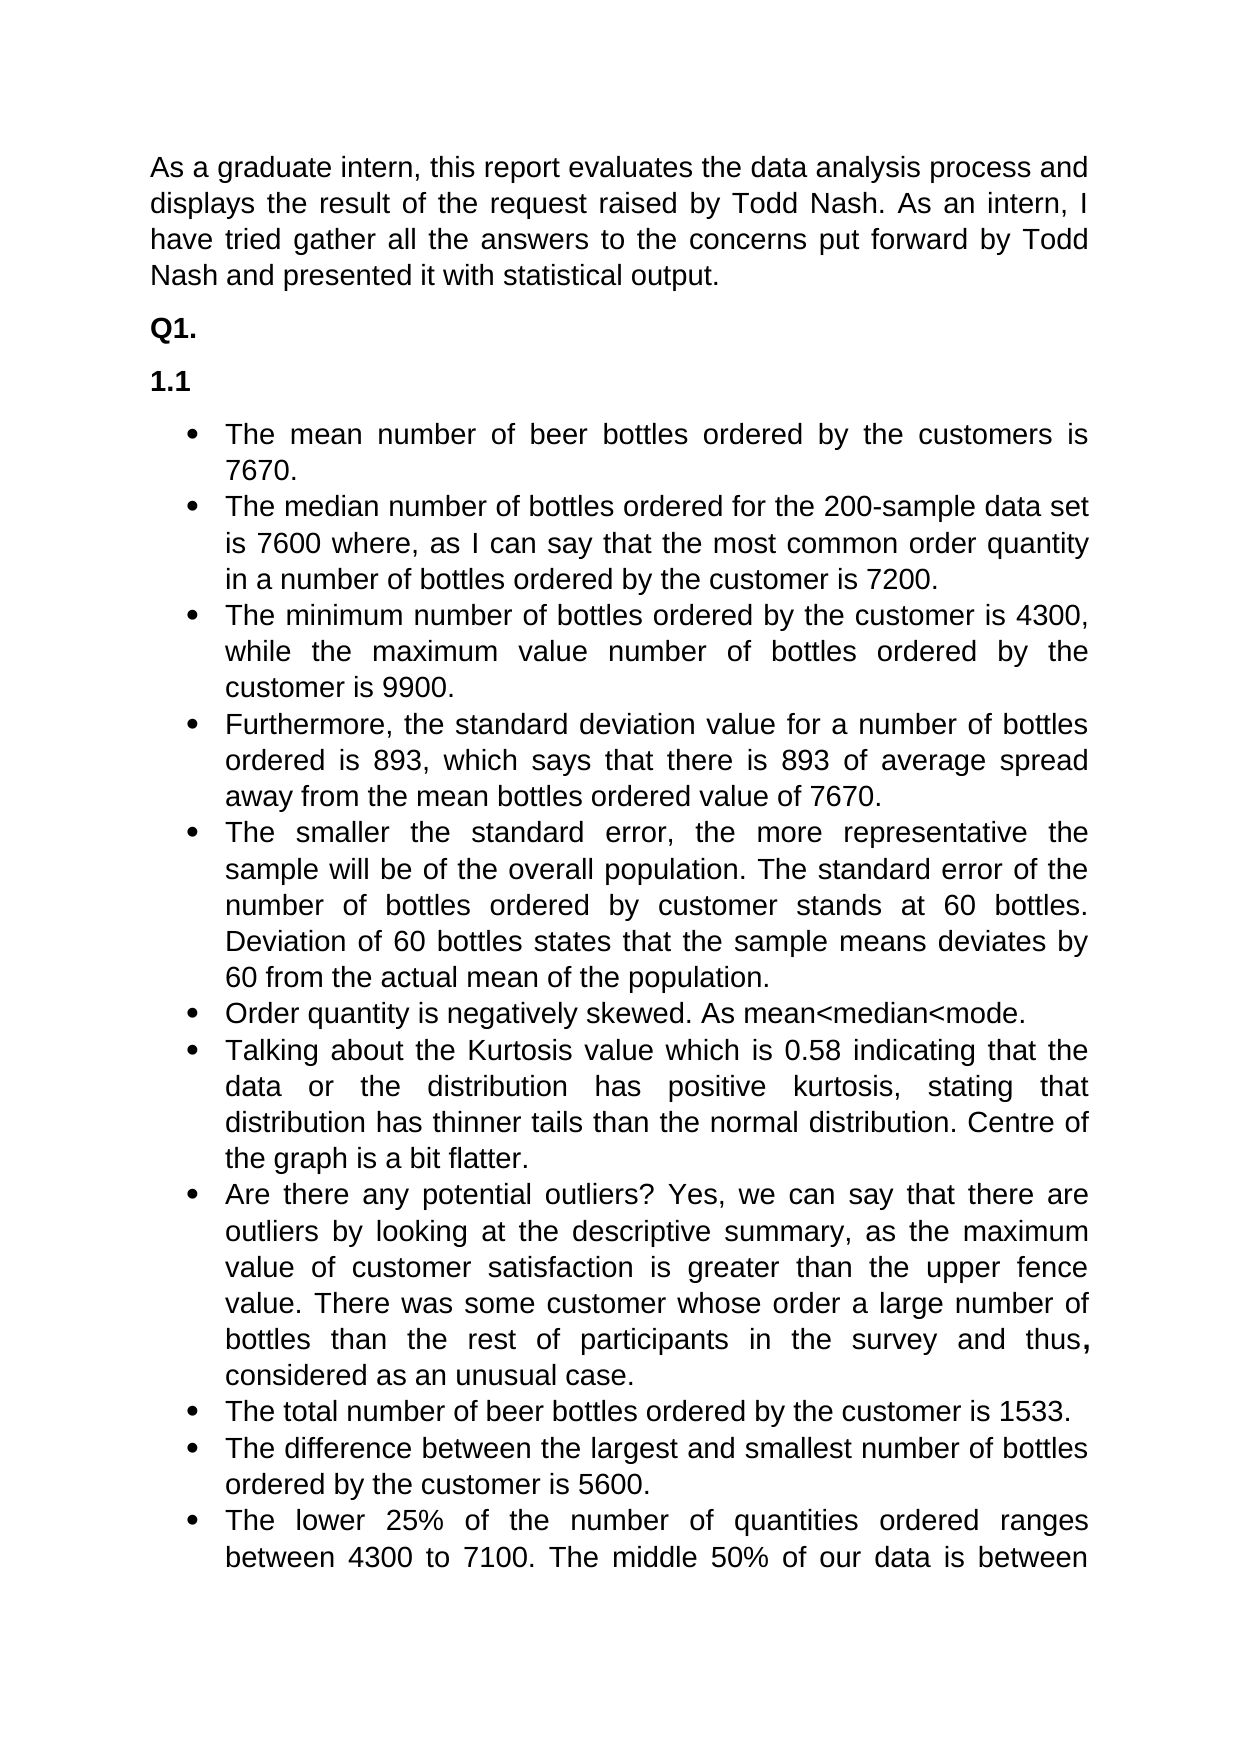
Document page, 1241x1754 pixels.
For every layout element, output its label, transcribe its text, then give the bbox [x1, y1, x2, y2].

text As a graduate intern, this report evaluates the data analysis process and displays the result of the request raised by Todd Nash. As an intern, I have tried gather all the answers to the concerns put forward by Todd Nash and presented it with statistical output. [150, 150, 1090, 292]
list Furthermore, the standard deviation value for a number of bottles ordered is 893, which says that there is 893 of average spread away from the mean bottles ordered value of 7670. [187, 707, 1090, 813]
list Order quantity is negatively skewed. As mean<median<mode. [187, 996, 1090, 1030]
list The median number of bottles ordered for the 200-sample data set is 7600 where, as I can say that the most common order quantity in a number of bottles ordered by the customer is 7200. [187, 489, 1090, 595]
list The total number of beer bottles ordered by the customer is 1533. [187, 1394, 1090, 1428]
text Q1. [150, 311, 1090, 345]
list The smaller the standard error, the more representative the sample will be of the overall population. The standard error of the number of bottles ordered by customer stands at 60 bottles. Deviation of 60 bottles states that the sample means deviates by 60 from the actual mean of the population. [187, 815, 1090, 994]
list Talking about the Kurtosis value which is 0.58 indicating that the data or the distribution has positive kurtosis, stating that distribution has thinner tails than the normal distribution. Centre of the graph is a bit flatter. [187, 1033, 1090, 1175]
list The difference between the largest and smallest number of bottles ordered by the customer is 5600. [187, 1431, 1090, 1501]
list The mean number of beer bottles ordered by the customers is 7670. [187, 417, 1090, 487]
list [187, 1503, 1090, 1573]
list The minimum number of bottles ordered by the customer is 4300, while the maximum value number of bottles ordered by the customer is 9900. [187, 598, 1090, 704]
text 1.1 [150, 364, 1090, 398]
list Are there any potential outliers? Yes, we can say that there are outliers by looking at the descriptive summary, as the maximum value of customer satisfaction is greater than the upper fence value. There was some customer whose order a large number of bottles than the rest of participants in the survey and thus, considered as an unusual case. [187, 1177, 1090, 1392]
